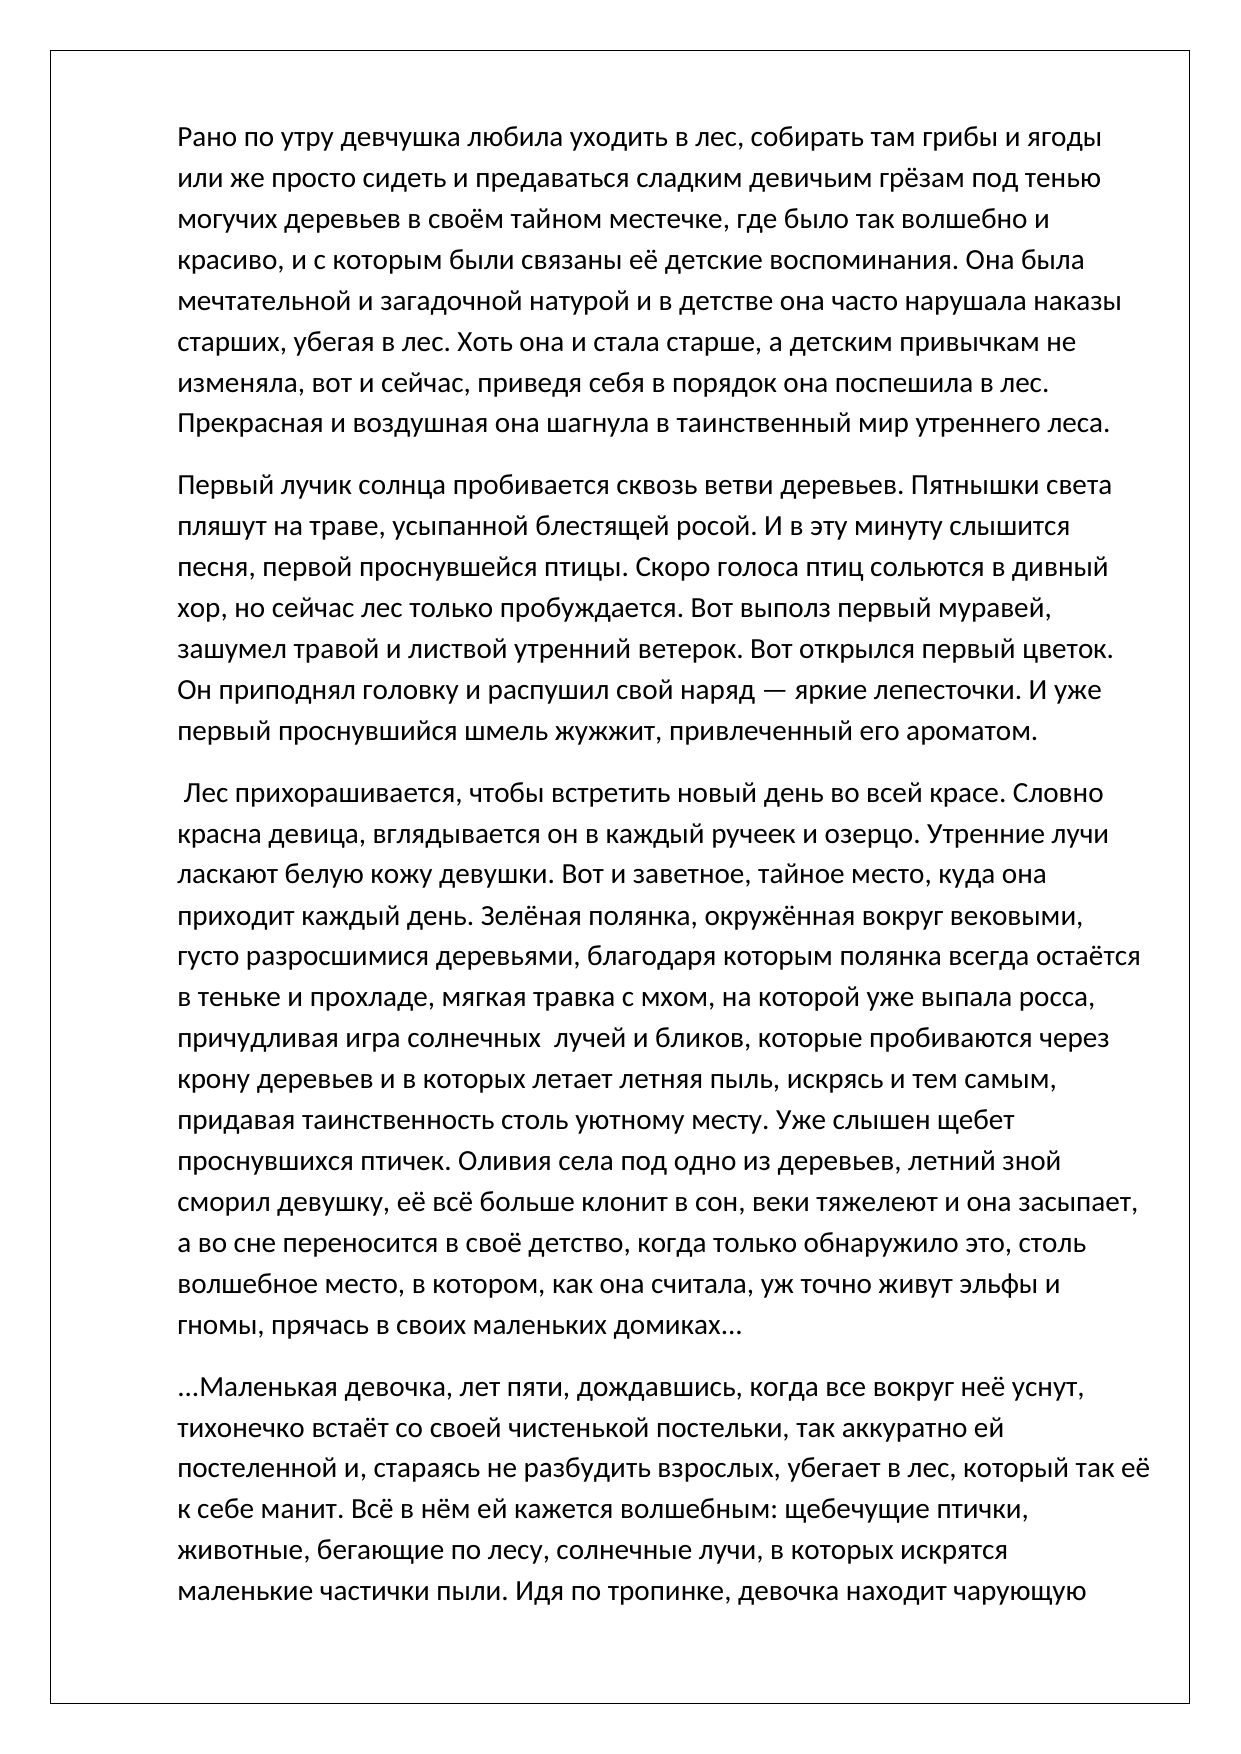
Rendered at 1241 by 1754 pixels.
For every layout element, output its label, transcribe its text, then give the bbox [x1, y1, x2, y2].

text Лес прихорашивается, чтобы встретить новый день во всей красе. Словно красна девица, вглядывается он в каждый ручеек и озерцо. Утренние лучи ласкают белую кожу девушки. Вот и заветное, тайное место, куда она приходит каждый день. Зелёная полянка, окружённая вокруг вековыми, густо разросшимися деревьями, благодаря которым полянка всегда остаётся в теньке и прохладе, мягкая травка с мхом, на которой уже выпала росса, причудливая игра солнечных лучей и бликов, которые пробиваются через крону деревьев и в которых летает летняя пыль, искрясь и тем самым, придавая таинственность столь уютному месту. Уже слышен щебет проснувшихся птичек. Оливия села под одно из деревьев, летний зной сморил девушку, её всё больше клонит в сон, веки тяжелеют и она засыпает, а во сне переносится в своё детство, когда только обнаружило это, столь волшебное место, в котором, как она считала, уж точно живут эльфы и гномы, прячась в своих маленьких домиках... [177, 774, 1152, 1342]
text Первый лучик солнца пробивается сквозь ветви деревьев. Пятнышки света пляшут на траве, усыпанной блестящей росой. И в эту минуту слышится песня, первой проснувшейся птицы. Скоро голоса птиц сольются в дивный хор, но сейчас лес только пробуждается. Вот выполз первый муравей, зашумел травой и листвой утренний ветерок. Вот открылся первый цветок. Он приподнял головку и распушил свой наряд — яркие лепесточки. И уже первый проснувшийся шмель жужжит, привлеченный его ароматом. [177, 466, 1152, 748]
text Рано по утру девчушка любила уходить в лес, собирать там грибы и ягоды или же просто сидеть и предаваться сладким девичьим грёзам под тенью могучих деревьев в своём тайном местечке, где было так волшебно и красиво, и с которым были связаны её детские воспоминания. Она была мечтательной и загадочной натурой и в детстве она часто нарушала наказы старших, убегая в лес. Хоть она и стала старше, а детским привычкам не изменяла, вот и сейчас, приведя себя в порядок она поспешила в лес. Прекрасная и воздушная она шагнула в таинственный мир утреннего леса. [177, 118, 1152, 440]
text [177, 1368, 1152, 1608]
